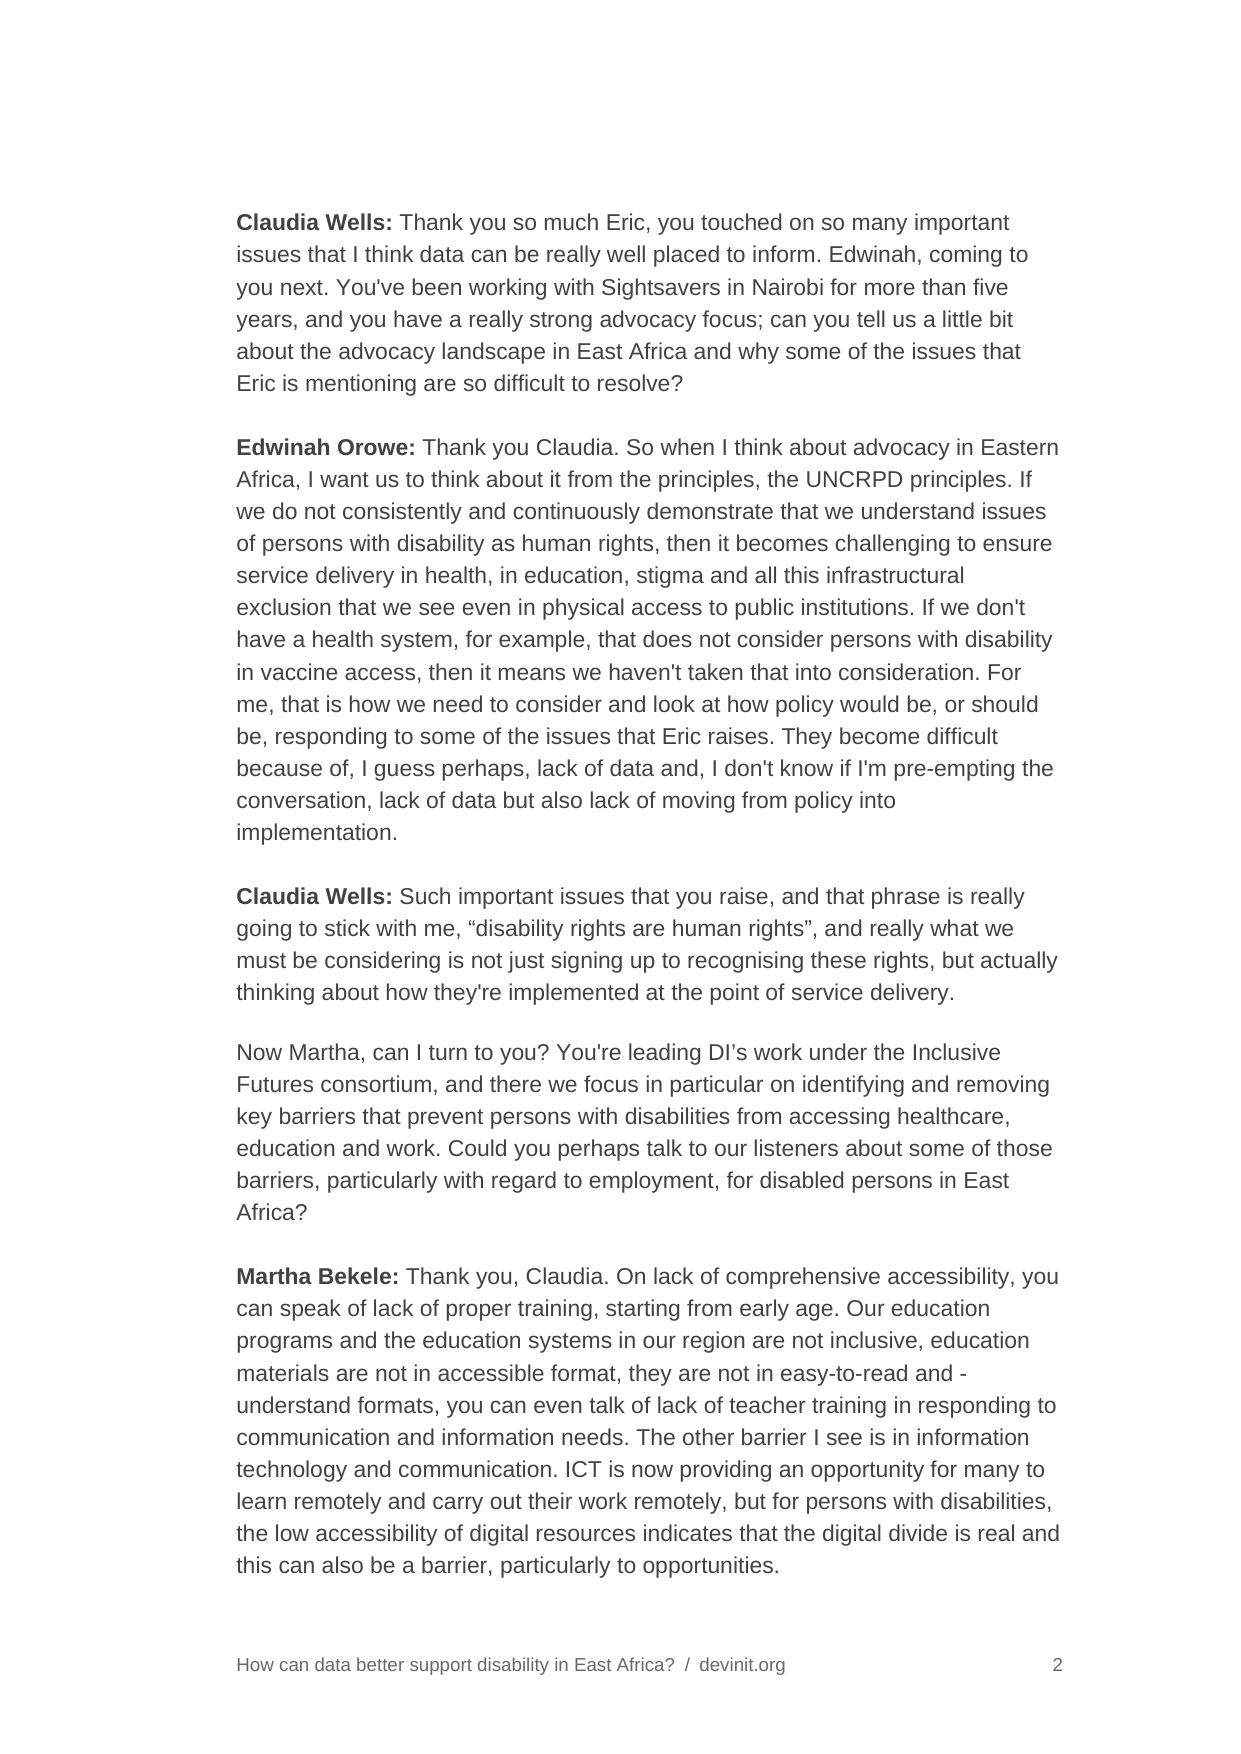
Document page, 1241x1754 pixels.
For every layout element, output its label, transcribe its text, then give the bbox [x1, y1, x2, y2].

text Edwinah Orowe: Thank you Claudia. So when I think about advocacy in Eastern Africa, I want us to think about it from the principles, the UNCRPD principles. If we do not consistently and continuously demonstrate that we understand issues of persons with disability as human rights, then it becomes challenging to ensure service delivery in health, in education, stigma and all this infrastructural exclusion that we see even in physical access to public institutions. If we don't have a health system, for example, that does not consider persons with disability in vaccine access, then it means we haven't taken that into consideration. For me, that is how we need to consider and look at how policy would be, or should be, responding to some of the issues that Eric raises. They become difficult because of, I guess perhaps, lack of data and, I don't know if I'm pre-empting the conversation, lack of data but also lack of moving from policy into implementation. [236, 434, 1063, 845]
text Claudia Wells: Thank you so much Eric, you touched on so many important issues that I think data can be really well placed to inform. Edwinah, coming to you next. You've been working with Sightsavers in Nairobi for more than five years, and you have a really strong advocacy focus; can you tell us a little bit about the advocacy landscape in East Africa and why some of the issues that Eric is mentioning are so difficult to resolve? [236, 209, 1063, 396]
text Claudia Wells: Such important issues that you raise, and that phrase is really going to stick with me, “disability rights are human rights”, and really what we must be considering is not just signing up to recognising these rights, but actually thinking about how they're implemented at the point of service delivery. [236, 883, 1063, 1006]
text Now Martha, can I turn to you? You're leading DI’s work under the Inclusive Futures consortium, and there we focus in particular on identifying and removing key barriers that prevent persons with disabilities from accessing healthcare, education and work. Could you perhaps talk to our listeners about some of those barriers, particularly with regard to employment, for disabled persons in East Africa? [236, 1039, 1063, 1225]
text Martha Bekele: Thank you, Claudia. On lack of comprehensive accessibility, you can speak of lack of proper training, starting from early age. Our education programs and the education systems in our region are not inclusive, education materials are not in accessible format, they are not in easy-to-read and -understand formats, you can even talk of lack of teacher training in responding to communication and information needs. The other barrier I see is in information technology and communication. ICT is now providing an opportunity for many to learn remotely and carry out their work remotely, but for persons with disabilities, the low accessibility of digital resources indicates that the digital divide is real and this can also be a barrier, particularly to opportunities. [236, 1263, 1063, 1578]
